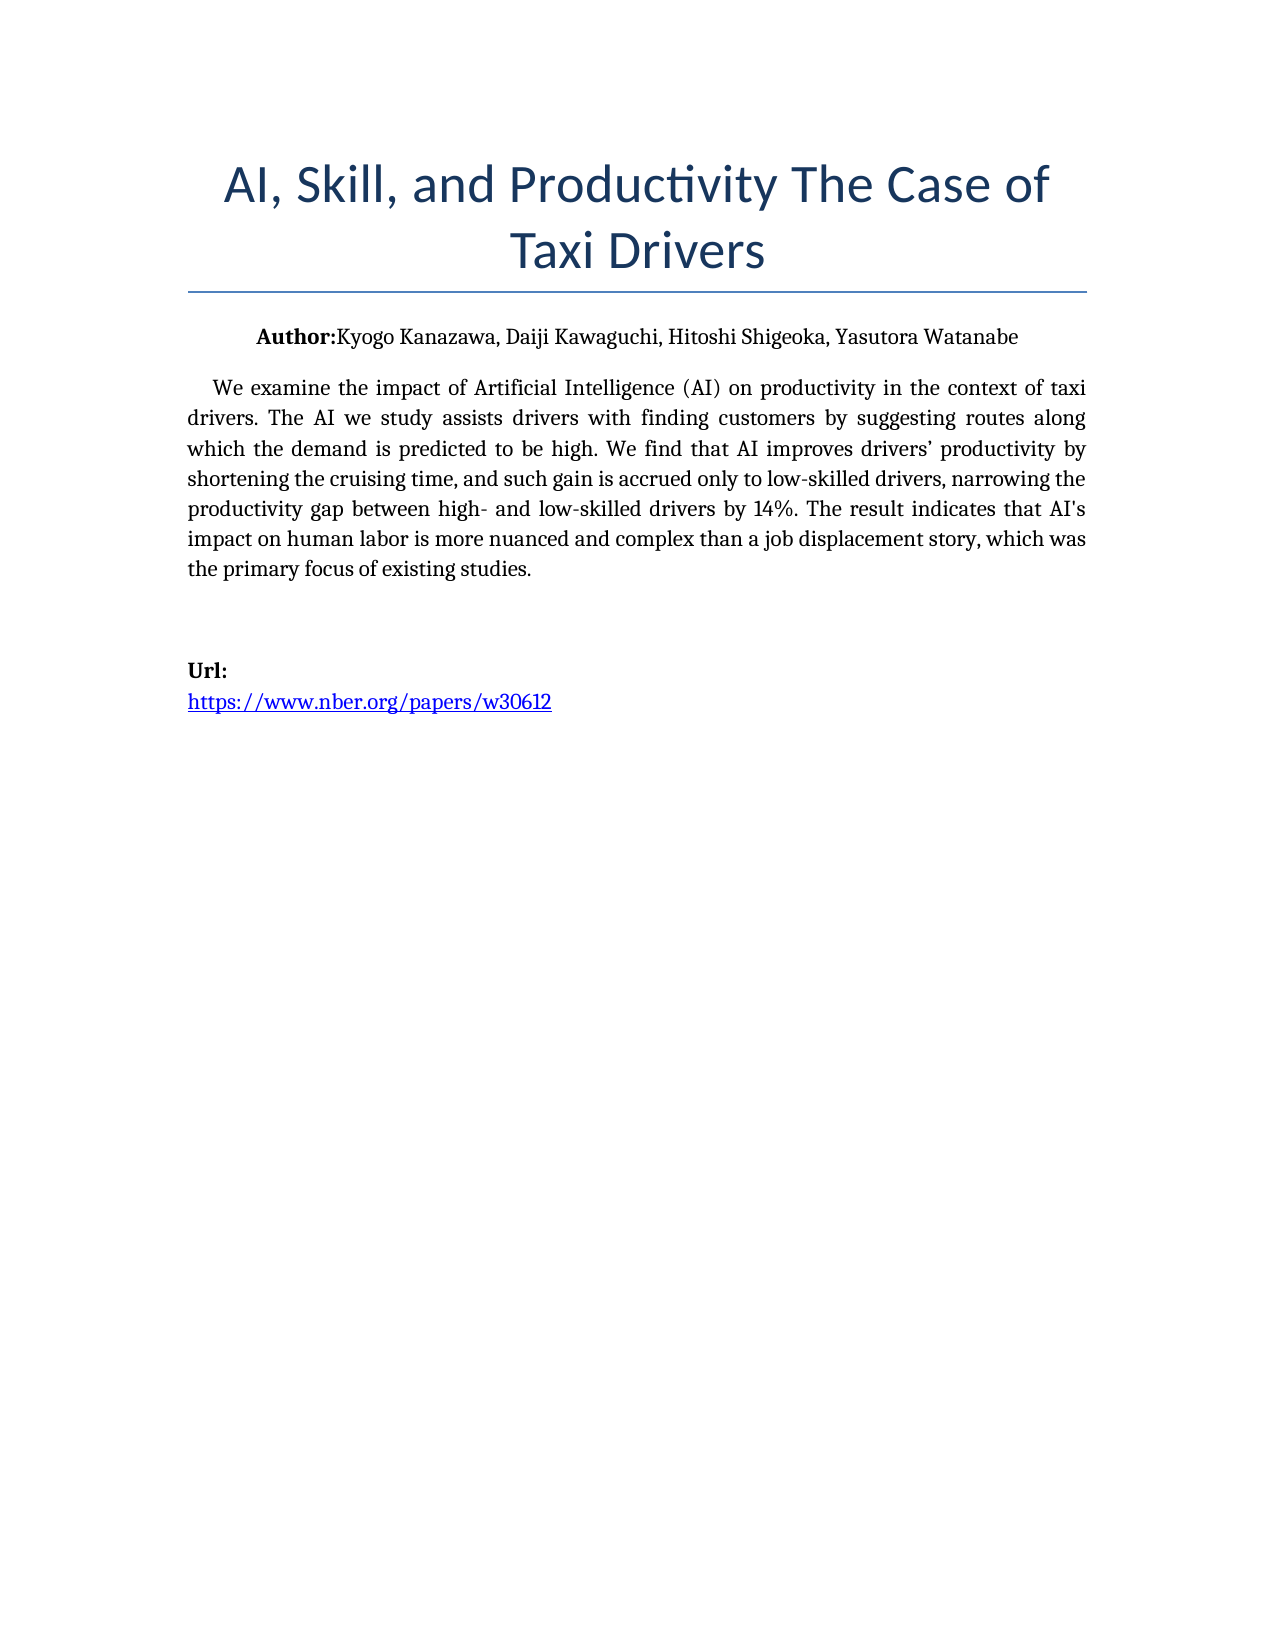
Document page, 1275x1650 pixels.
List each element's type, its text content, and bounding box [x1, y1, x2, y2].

text Url: https://www.nber.org/papers/w30612 [187, 658, 1087, 715]
text We examine the impact of Artificial Intelligence (AI) on productivity in the context of taxi drivers. The AI we study assists drivers with finding customers by suggesting routes along which the demand is predicted to be high. We find that AI improves drivers’ productivity by shortening the cruising time, and such gain is accrued only to low-skilled drivers, narrowing the productivity gap between high- and low-skilled drivers by 14%. The result indicates that AI's impact on human labor is more nuanced and complex than a job displacement story, which was the primary focus of existing studies. [187, 375, 1087, 583]
text Author:Kyogo Kanazawa, Daiji Kawaguchi, Hitoshi Shigeoka, Yasutora Watanabe [187, 324, 1087, 350]
title AI, Skill, and Productivity The Case of Taxi Drivers [187, 150, 1087, 293]
